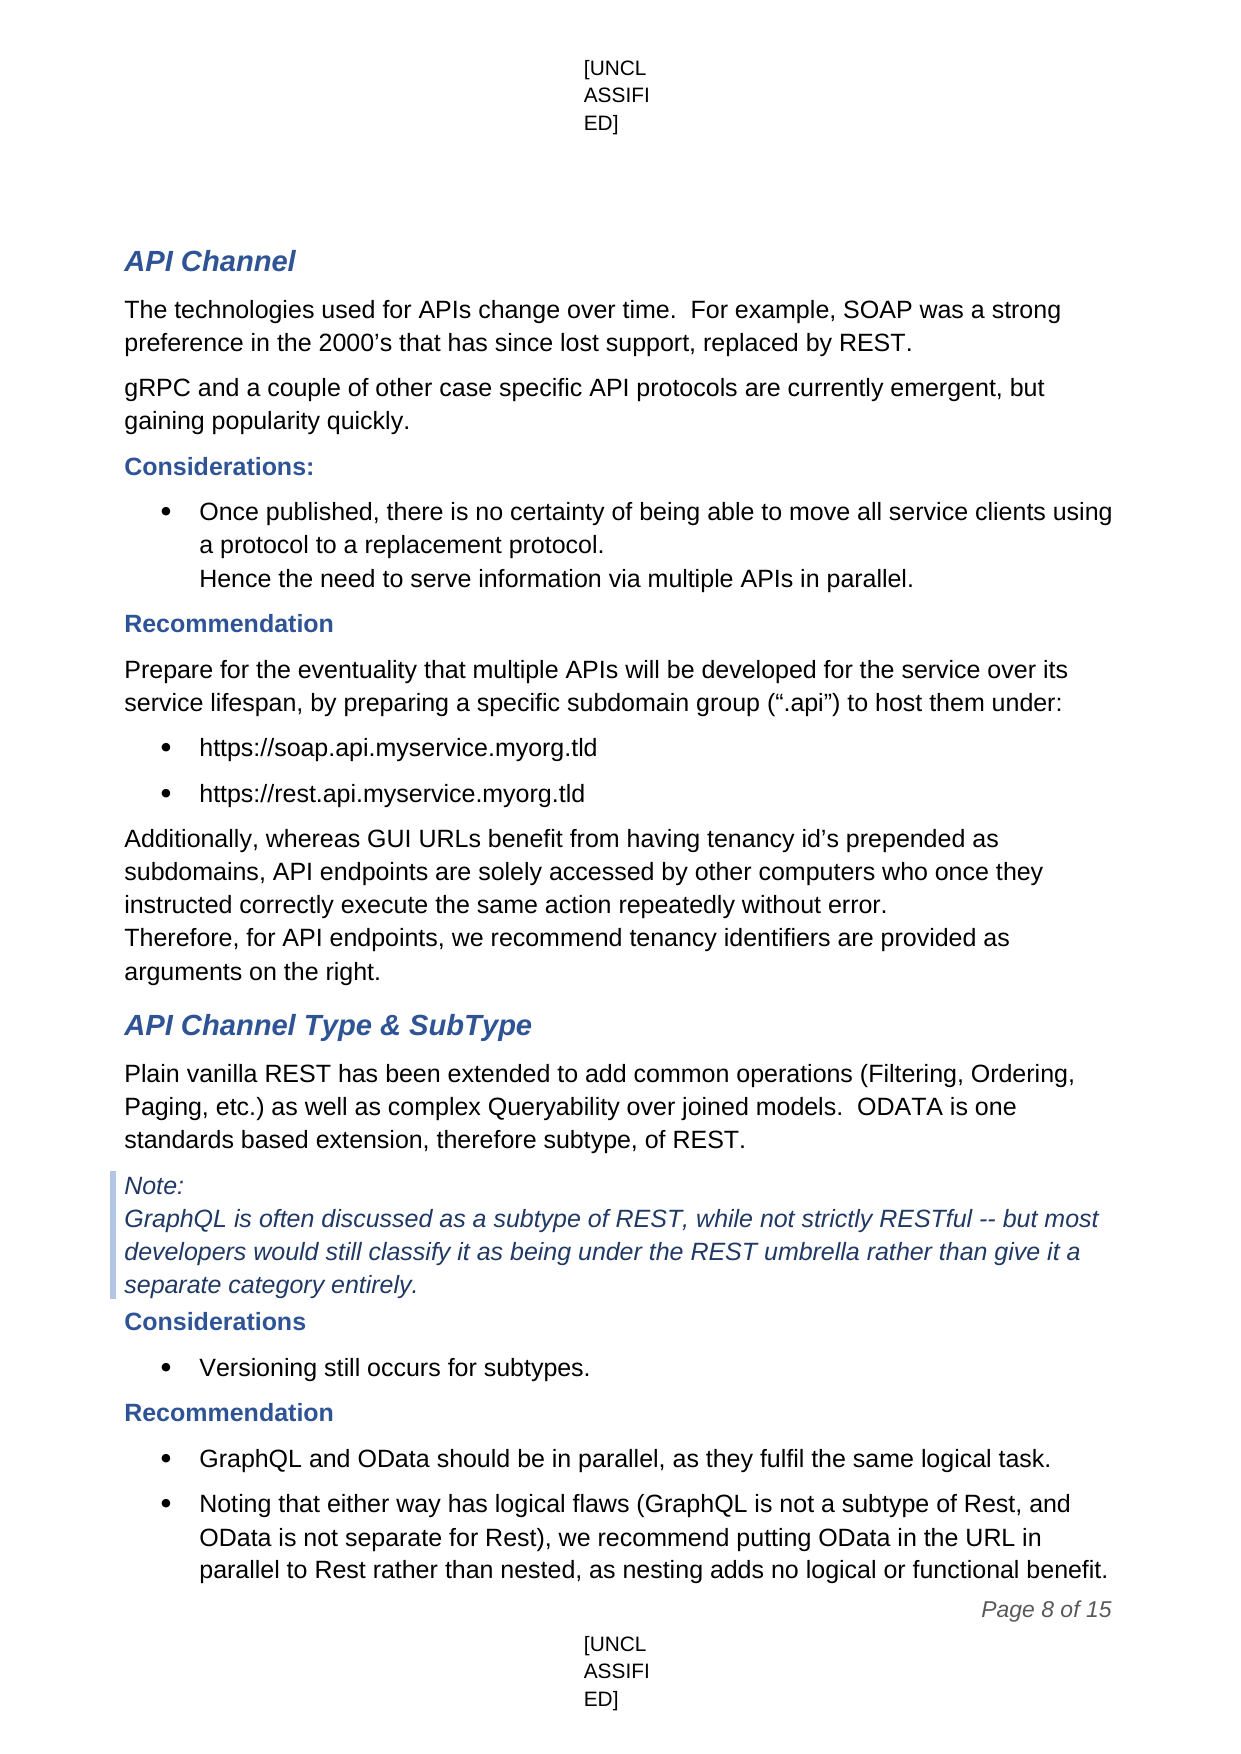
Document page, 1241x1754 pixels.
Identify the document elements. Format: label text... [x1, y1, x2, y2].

list https://soap.api.myservice.myorg.tld [162, 733, 1116, 762]
subtitle API Channel [124, 244, 1116, 277]
subtitle Considerations [124, 1307, 1116, 1336]
subtitle API Channel Type & SubType [124, 1008, 1116, 1042]
list Versioning still occurs for subtypes. [162, 1353, 1116, 1381]
list GraphQL and OData should be in parallel, as they fulfil the same logical task. [162, 1444, 1116, 1473]
text Plain vanilla REST has been extended to add common operations (Filtering, Ordering, Paging, etc.) as well as complex Queryability over joined models. ODATA is one standards based extension, therefore subtype, of REST. [124, 1059, 1116, 1154]
list https://rest.api.myservice.myorg.tld [162, 779, 1116, 808]
text gRPC and a couple of other case specific API protocols are currently emergent, but gaining popularity quickly. [124, 373, 1116, 435]
subtitle Recommendation [124, 1398, 1116, 1427]
list Noting that either way has logical flaws (GraphQL is not a subtype of Rest, and OData is not separate for Rest), we recommend putting OData in the URL in parallel to Rest rather than nested, as nesting adds no logical or functional benefit. [162, 1489, 1116, 1584]
subtitle Recommendation [124, 609, 1116, 638]
text Note: GraphQL is often discussed as a subtype of REST, while not strictly RESTful -- but most developers would still classify it as being under the REST umbrella rather than give it a separate category entirely. [116, 1171, 1116, 1299]
list Once published, there is no certainty of being able to move all service clients using a protocol to a replacement protocol. Hence the need to serve information via multiple APIs in parallel. [162, 497, 1116, 592]
subtitle Considerations: [124, 452, 1116, 481]
text Additionally, whereas GUI URLs benefit from having tenancy id’s prepended as subdomains, API endpoints are solely accessed by other computers who once they instructed correctly execute the same action repeatedly without error. Therefore, for API endpoints, we recommend tenancy identifiers are provided as arguments on the right. [124, 824, 1116, 985]
text The technologies used for APIs change over time. For example, SOAP was a strong preference in the 2000’s that has since lost support, replaced by REST. [124, 295, 1116, 357]
text Prepare for the eventuality that multiple APIs will be developed for the service over its service lifespan, by preparing a specific subdomain group (“.api”) to host them under: [124, 654, 1116, 716]
